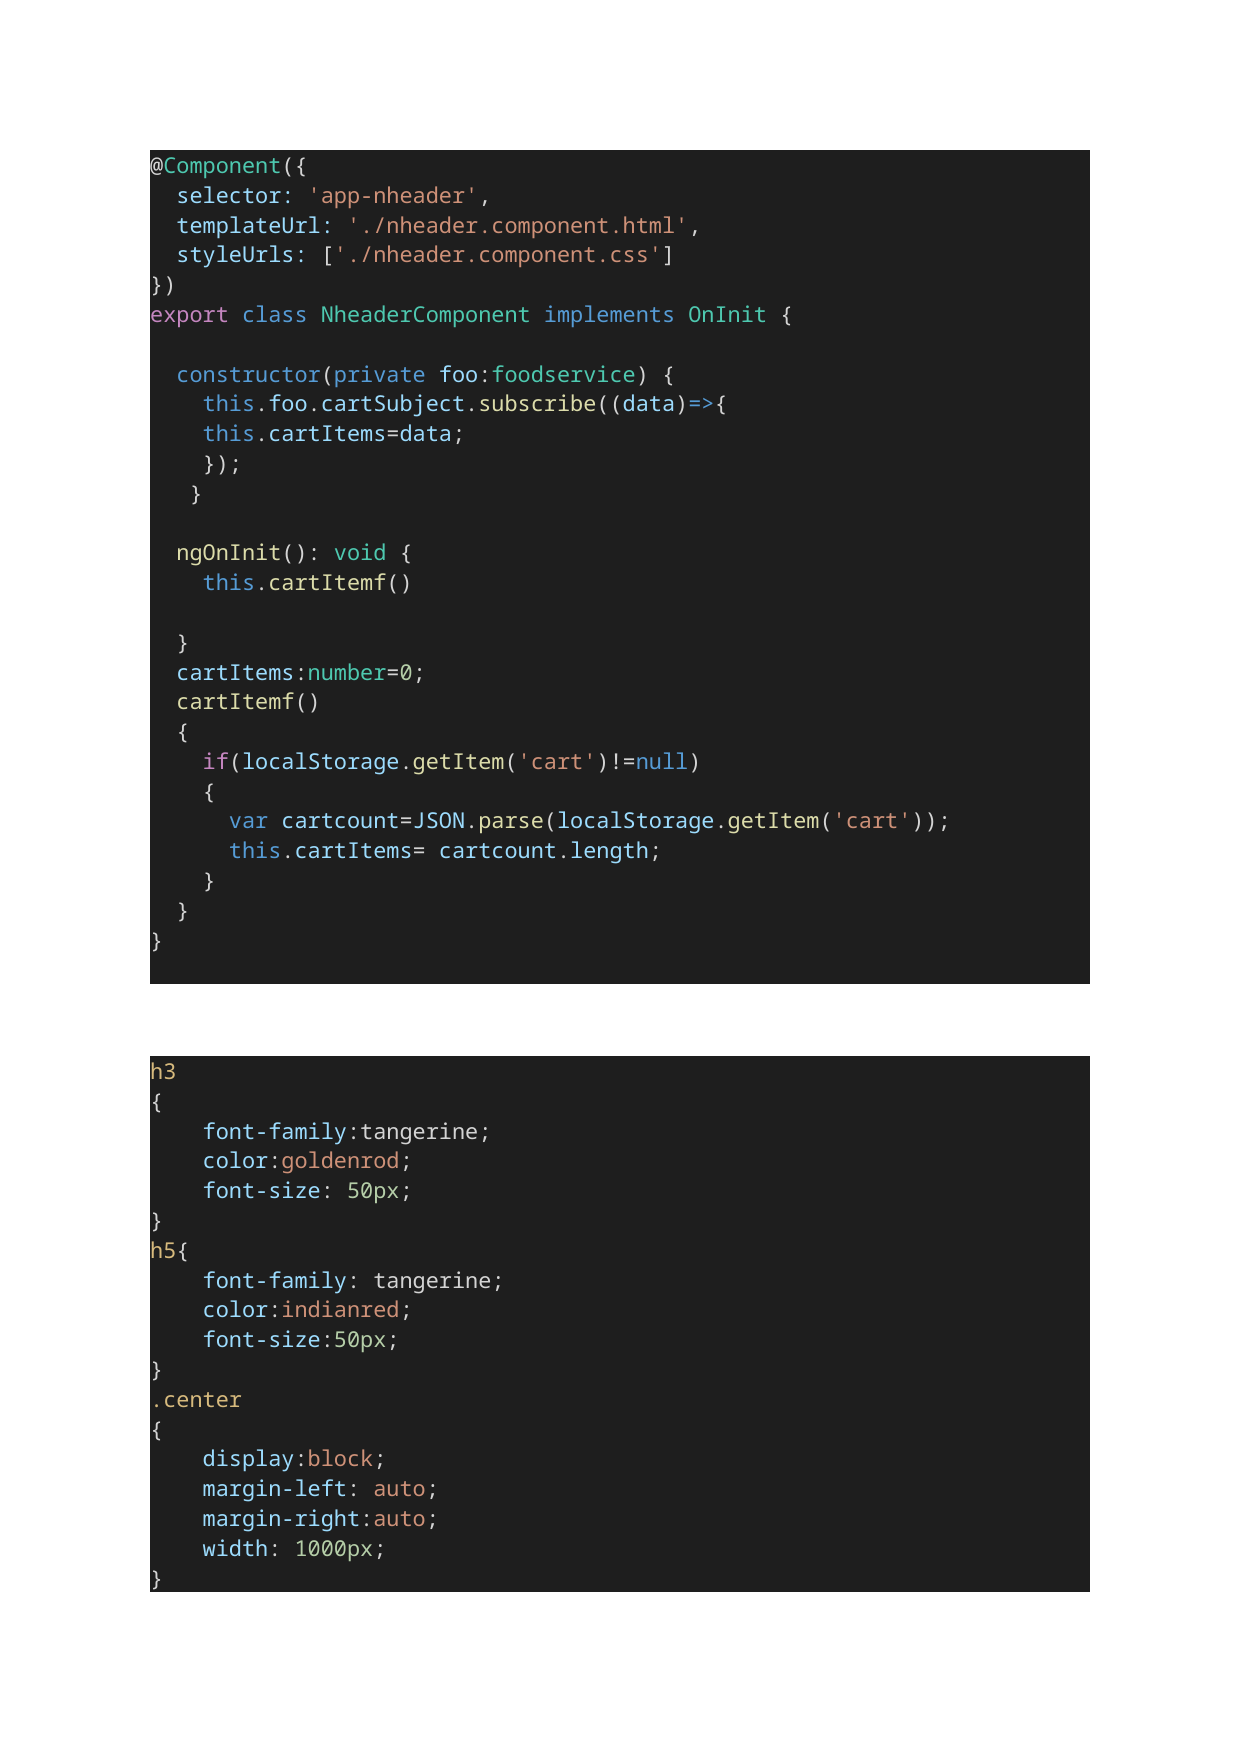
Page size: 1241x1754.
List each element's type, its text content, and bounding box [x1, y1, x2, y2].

text } [150, 627, 1090, 656]
text } [150, 895, 1090, 924]
text display:block; [150, 1443, 1090, 1473]
text .center [150, 1384, 1090, 1413]
text } [150, 1562, 1090, 1592]
text this.cartItems=data; [150, 418, 1090, 448]
text if(localStorage.getItem('cart')!=null) [150, 746, 1090, 776]
text color:indianred; [150, 1294, 1090, 1324]
text cartItemf() [150, 686, 1090, 716]
text color:goldenrod; [150, 1145, 1090, 1175]
text var cartcount=JSON.parse(localStorage.getItem('cart')); [150, 805, 1090, 835]
text } [150, 865, 1090, 895]
text }) [150, 269, 1090, 299]
text font-family: tangerine; [150, 1264, 1090, 1294]
text } [150, 924, 1090, 954]
text } [150, 478, 1090, 507]
text margin-right:auto; [150, 1503, 1090, 1533]
text { [150, 1413, 1090, 1443]
text this.cartItems= cartcount.length; [150, 835, 1090, 865]
text h3 [150, 1056, 1090, 1086]
text { [150, 776, 1090, 805]
text constructor(private foo:foodservice) { [150, 358, 1090, 388]
text font-family:tangerine; [150, 1116, 1090, 1145]
text this.cartItemf() [150, 567, 1090, 597]
text h5{ [150, 1235, 1090, 1264]
text @Component({ [150, 150, 1090, 180]
text font-size: 50px; [150, 1175, 1090, 1205]
text } [150, 1354, 1090, 1384]
text export class NheaderComponent implements OnInit { [150, 299, 1090, 329]
text }); [150, 448, 1090, 478]
text templateUrl: './nheader.component.html', [150, 209, 1090, 239]
text } [150, 1205, 1090, 1235]
text font-size:50px; [150, 1324, 1090, 1354]
text ngOnInit(): void { [150, 537, 1090, 567]
text { [150, 716, 1090, 746]
text styleUrls: ['./nheader.component.css'] [150, 239, 1090, 269]
text selector: 'app-nheader', [150, 180, 1090, 209]
text { [150, 1086, 1090, 1116]
text cartItems:number=0; [150, 656, 1090, 686]
text margin-left: auto; [150, 1473, 1090, 1503]
text width: 1000px; [150, 1533, 1090, 1562]
text this.foo.cartSubject.subscribe((data)=>{ [150, 388, 1090, 418]
